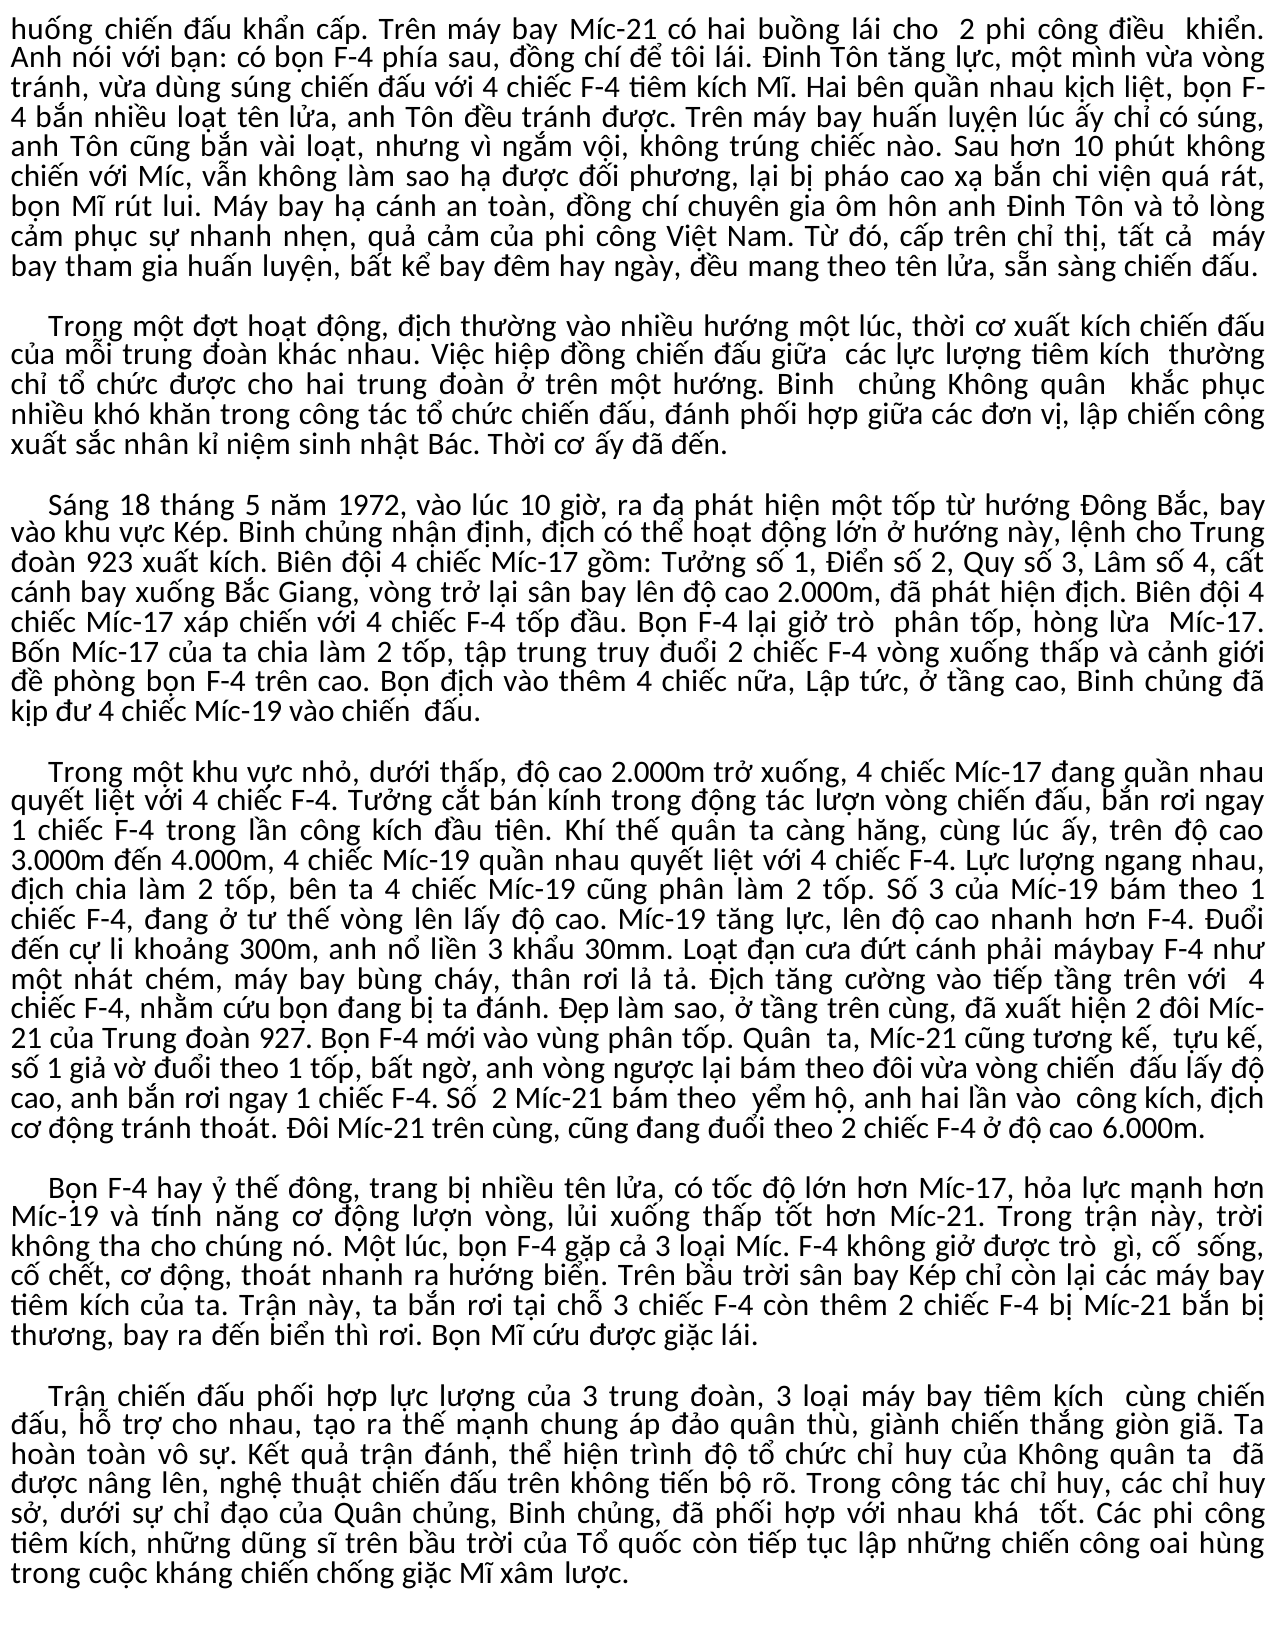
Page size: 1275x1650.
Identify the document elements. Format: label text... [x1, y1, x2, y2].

text Trong một khu vực nhỏ, dưới thấp, độ cao 2.000m trở xuống, 4 chiếc Míc-17 đang quần nhau quyết liệt với 4 chiếc F-4. Tưởng cắt bán kính trong động tác lượn vòng chiến đấu, bắn rơi ngay 1 chiếc F-4 trong lần công kích đầu tiên. Khí thế quân ta càng hăng, cùng lúc ấy, trên độ cao 3.000m đến 4.000m, 4 chiếc Míc-19 quần nhau quyết liệt với 4 chiếc F-4. Lực lượng ngang nhau, địch chia làm 2 tốp, bên ta 4 chiếc Míc-19 cũng phân làm 2 tốp. Số 3 của Míc-19 bám theo 1 chiếc F-4, đang ở tư thế vòng lên lấy độ cao. Míc-19 tăng lực, lên độ cao nhanh hơn F-4. Đuổi đến cự li khoảng 300m, anh nổ liền 3 khẩu 30mm. Loạt đạn cưa đứt cánh phải máybay F-4 như một nhát chém, máy bay bùng cháy, thân rơi lả tả. Địch tăng cường vào tiếp tầng trên với 4 chiếc F-4, nhằm cứu bọn đang bị ta đánh. Đẹp làm sao, ở tầng trên cùng, đã xuất hiện 2 đôi Míc-21 của Trung đoàn 927. Bọn F-4 mới vào vùng phân tốp. Quân ta, Míc-21 cũng tương kế, tựu kế, số 1 giả vờ đuổi theo 1 tốp, bất ngờ, anh vòng ngược lại bám theo đôi vừa vòng chiến đấu lấy độ cao, anh bắn rơi ngay 1 chiếc F-4. Số 2 Míc-21 bám theo yểm hộ, anh hai lần vào công kích, địch cơ động tránh thoát. Đôi Míc-21 trên cùng, cũng đang đuổi theo 2 chiếc F-4 ở độ cao 6.000m. [10, 759, 1265, 1146]
text huống chiến đấu khẩn cấp. Trên máy bay Míc-21 có hai buồng lái cho 2 phi công điều khiển. Anh nói với bạn: có bọn F-4 phía sau, đồng chí để tôi lái. Đinh Tôn tăng lực, một mình vừa vòng tránh, vừa dùng súng chiến đấu với 4 chiếc F-4 tiêm kích Mĩ. Hai bên quần nhau kịch liệt, bọn F- 4 bắn nhiều loạt tên lửa, anh Tôn đều tránh được. Trên máy bay huấn luỵện lúc ấy chỉ có súng, anh Tôn cũng bắn vài loạt, nhưng vì ngắm vội, không trúng chiếc nào. Sau hơn 10 phút không chiến với Míc, vẫn không làm sao hạ được đối phương, lại bị pháo cao xạ bắn chi viện quá rát, bọn Mĩ rút lui. Máy bay hạ cánh an toàn, đồng chí chuyên gia ôm hôn anh Đinh Tôn và tỏ lòng cảm phục sự nhanh nhẹn, quả cảm của phi công Việt Nam. Từ đó, cấp trên chỉ thị, tất cả máy bay tham gia huấn luyện, bất kể bay đêm hay ngày, đều mang theo tên lửa, sẵn sàng chiến đấu. [10, 16, 1266, 284]
text Trận chiến đấu phối hợp lực lượng của 3 trung đoàn, 3 loại máy bay tiêm kích cùng chiến đấu, hỗ trợ cho nhau, tạo ra thế mạnh chung áp đảo quân thù, giành chiến thắng giòn giã. Ta hoàn toàn vô sự. Kết quả trận đánh, thể hiện trình độ tổ chức chỉ huy của Không quân ta đã được nâng lên, nghệ thuật chiến đấu trên không tiến bộ rõ. Trong công tác chỉ huy, các chỉ huy sở, dưới sự chỉ đạo của Quân chủng, Binh chủng, đã phối hợp với nhau khá tốt. Các phi công tiêm kích, những dũng sĩ trên bầu trời của Tổ quốc còn tiếp tục lập những chiến công oai hùng trong cuộc kháng chiến chống giặc Mĩ xâm lược. [10, 1383, 1266, 1591]
text Trong một đợt hoạt động, địch thường vào nhiều hướng một lúc, thời cơ xuất kích chiến đấu của mỗi trung đoàn khác nhau. Việc hiệp đồng chiến đấu giữa các lực lượng tiêm kích thường chỉ tổ chức được cho hai trung đoàn ở trên một hướng. Binh chủng Không quân khắc phục nhiều khó khăn trong công tác tổ chức chiến đấu, đánh phối hợp giữa các đơn vị, lập chiến công xuất sắc nhân kỉ niệm sinh nhật Bác. Thời cơ ấy đã đến. [10, 313, 1266, 462]
text Sáng 18 tháng 5 năm 1972, vào lúc 10 giờ, ra đa phát hiện một tốp từ hướng Đông Bắc, bay vào khu vực Kép. Binh chủng nhận định, địch có thể hoạt động lớn ở hướng này, lệnh cho Trung đoàn 923 xuất kích. Biên đội 4 chiếc Míc-17 gồm: Tưởng số 1, Điển số 2, Quy số 3, Lâm số 4, cất cánh bay xuống Bắc Giang, vòng trở lại sân bay lên độ cao 2.000m, đã phát hiện địch. Biên đội 4 chiếc Míc-17 xáp chiến với 4 chiếc F-4 tốp đầu. Bọn F-4 lại giở trò phân tốp, hòng lừa Míc-17. Bốn Míc-17 của ta chia làm 2 tốp, tập trung truy đuổi 2 chiếc F-4 vòng xuống thấp và cảnh giới đề phòng bọn F-4 trên cao. Bọn địch vào thêm 4 chiếc nữa, Lập tức, ở tầng cao, Binh chủng đã kịp đư 4 chiếc Míc-19 vào chiến đấu. [10, 491, 1266, 729]
text Bọn F-4 hay ỷ thế đông, trang bị nhiều tên lửa, có tốc độ lớn hơn Míc-17, hỏa lực mạnh hơn Míc-19 và tính năng cơ động lượn vòng, lủi xuống thấp tốt hơn Míc-21. Trong trận này, trời không tha cho chúng nó. Một lúc, bọn F-4 gặp cả 3 loại Míc. F-4 không giở được trò gì, cố sống, cố chết, cơ động, thoát nhanh ra hướng biển. Trên bầu trời sân bay Kép chỉ còn lại các máy bay tiêm kích của ta. Trận này, ta bắn rơi tại chỗ 3 chiếc F-4 còn thêm 2 chiếc F-4 bị Míc-21 bắn bị thương, bay ra đến biển thì rơi. Bọn Mĩ cứu được giặc lái. [10, 1174, 1265, 1353]
